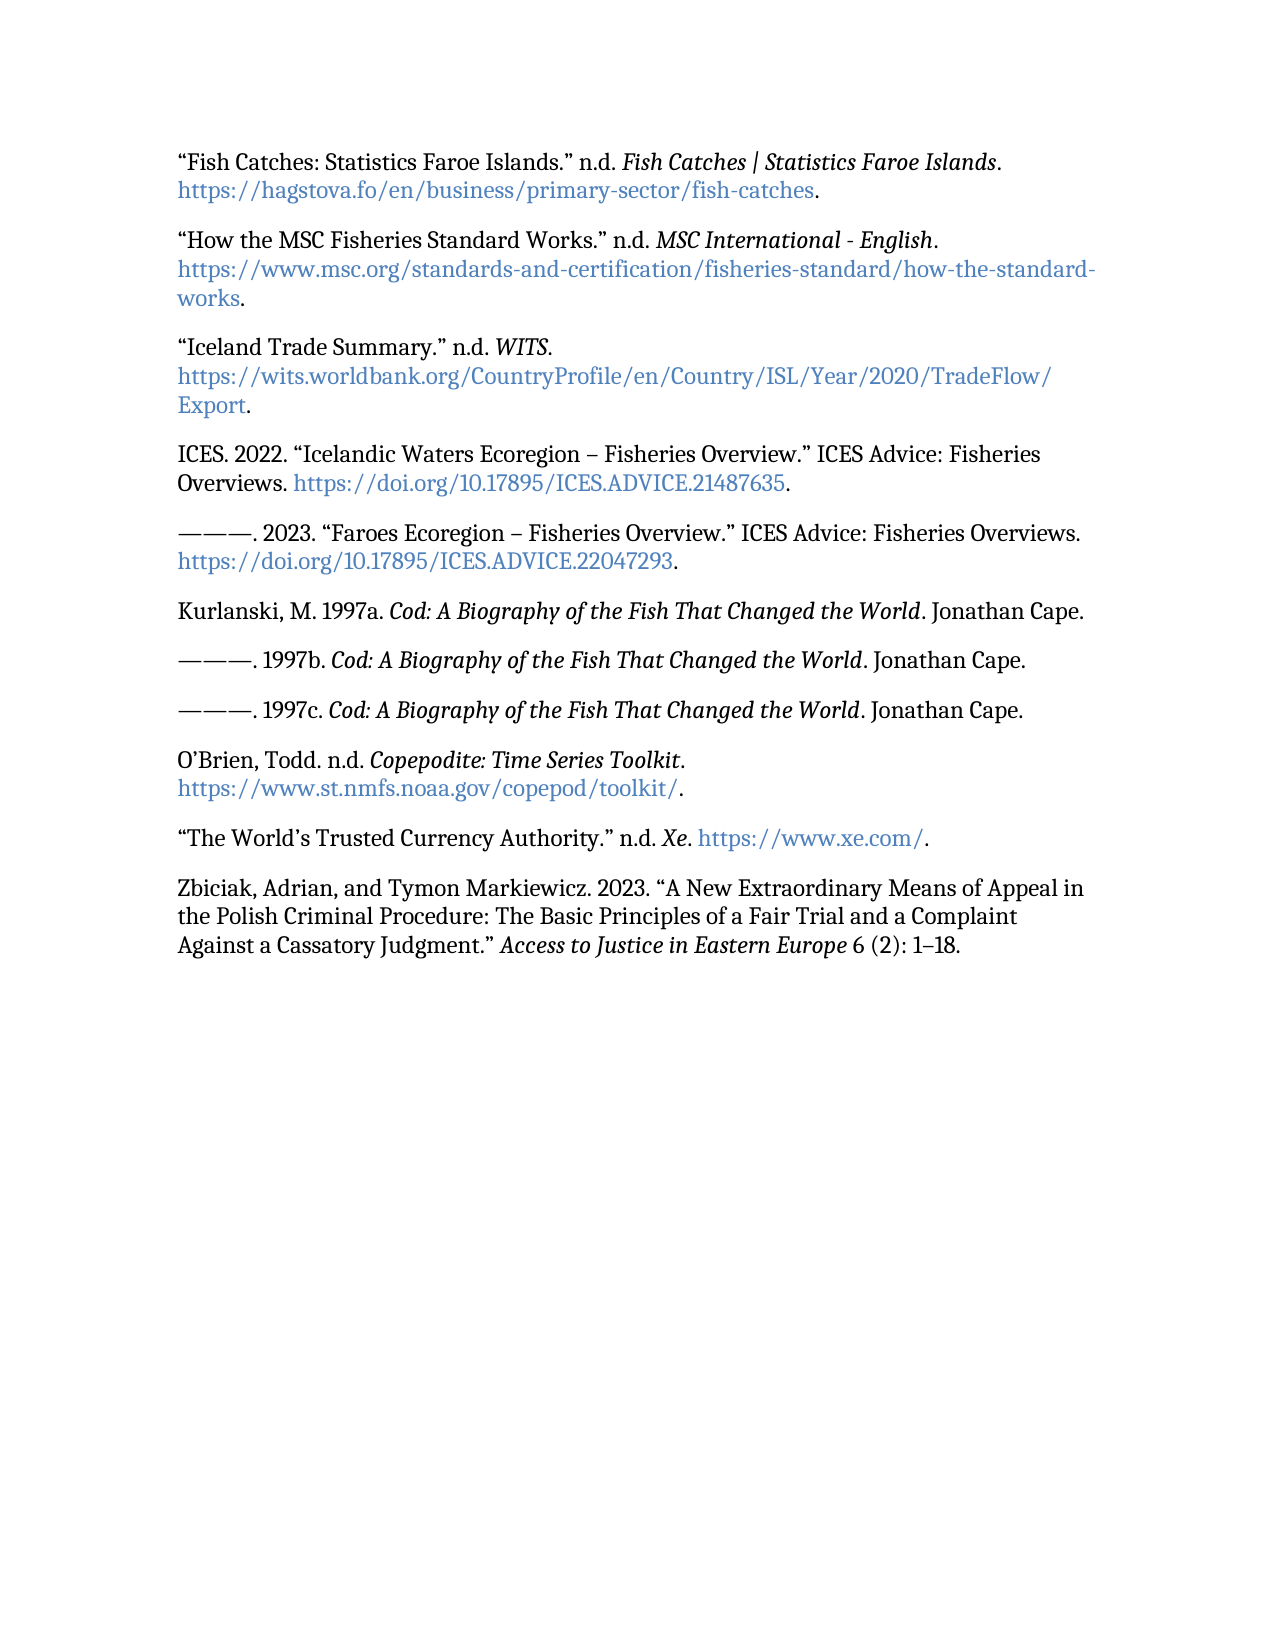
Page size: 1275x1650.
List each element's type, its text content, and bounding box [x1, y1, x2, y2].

text “Iceland Trade Summary.” n.d. WITS. https://wits.worldbank.org/CountryProfile/en/Country/ISL/Year/2020/TradeFlow/Export. [177, 333, 1098, 419]
text Kurlanski, M. 1997a. Cod: A Biography of the Fish That Changed the World. Jonathan Cape. [177, 597, 1098, 626]
text ICES. 2022. “Icelandic Waters Ecoregion – Fisheries Overview.” ICES Advice: Fisheries Overviews. https://doi.org/10.17895/ICES.ADVICE.21487635. [177, 440, 1098, 498]
text ———. 1997c. Cod: A Biography of the Fish That Changed the World. Jonathan Cape. [177, 696, 1098, 725]
text ———. 1997b. Cod: A Biography of the Fish That Changed the World. Jonathan Cape. [177, 646, 1098, 675]
text ———. 2023. “Faroes Ecoregion – Fisheries Overview.” ICES Advice: Fisheries Overviews. https://doi.org/10.17895/ICES.ADVICE.22047293. [177, 518, 1098, 576]
text “The World’s Trusted Currency Authority.” n.d. Xe. https://www.xe.com/. [177, 824, 1098, 853]
text O’Brien, Todd. n.d. Copepodite: Time Series Toolkit. https://www.st.nmfs.noaa.gov/copepod/toolkit/. [177, 746, 1098, 803]
text “Fish Catches: Statistics Faroe Islands.” n.d. Fish Catches | Statistics Faroe Islands. https://hagstova.fo/en/business/primary-sector/fish-catches. [177, 148, 1098, 205]
text Zbiciak, Adrian, and Tymon Markiewicz. 2023. “A New Extraordinary Means of Appeal in the Polish Criminal Procedure: The Basic Principles of a Fair Trial and a Complaint Against a Cassatory Judgment.” Access to Justice in Eastern Europe 6 (2): 1–18. [177, 873, 1098, 960]
text “How the MSC Fisheries Standard Works.” n.d. MSC International - English. https://www.msc.org/standards-and-certification/fisheries-standard/how-the-standard-works. [177, 226, 1098, 312]
